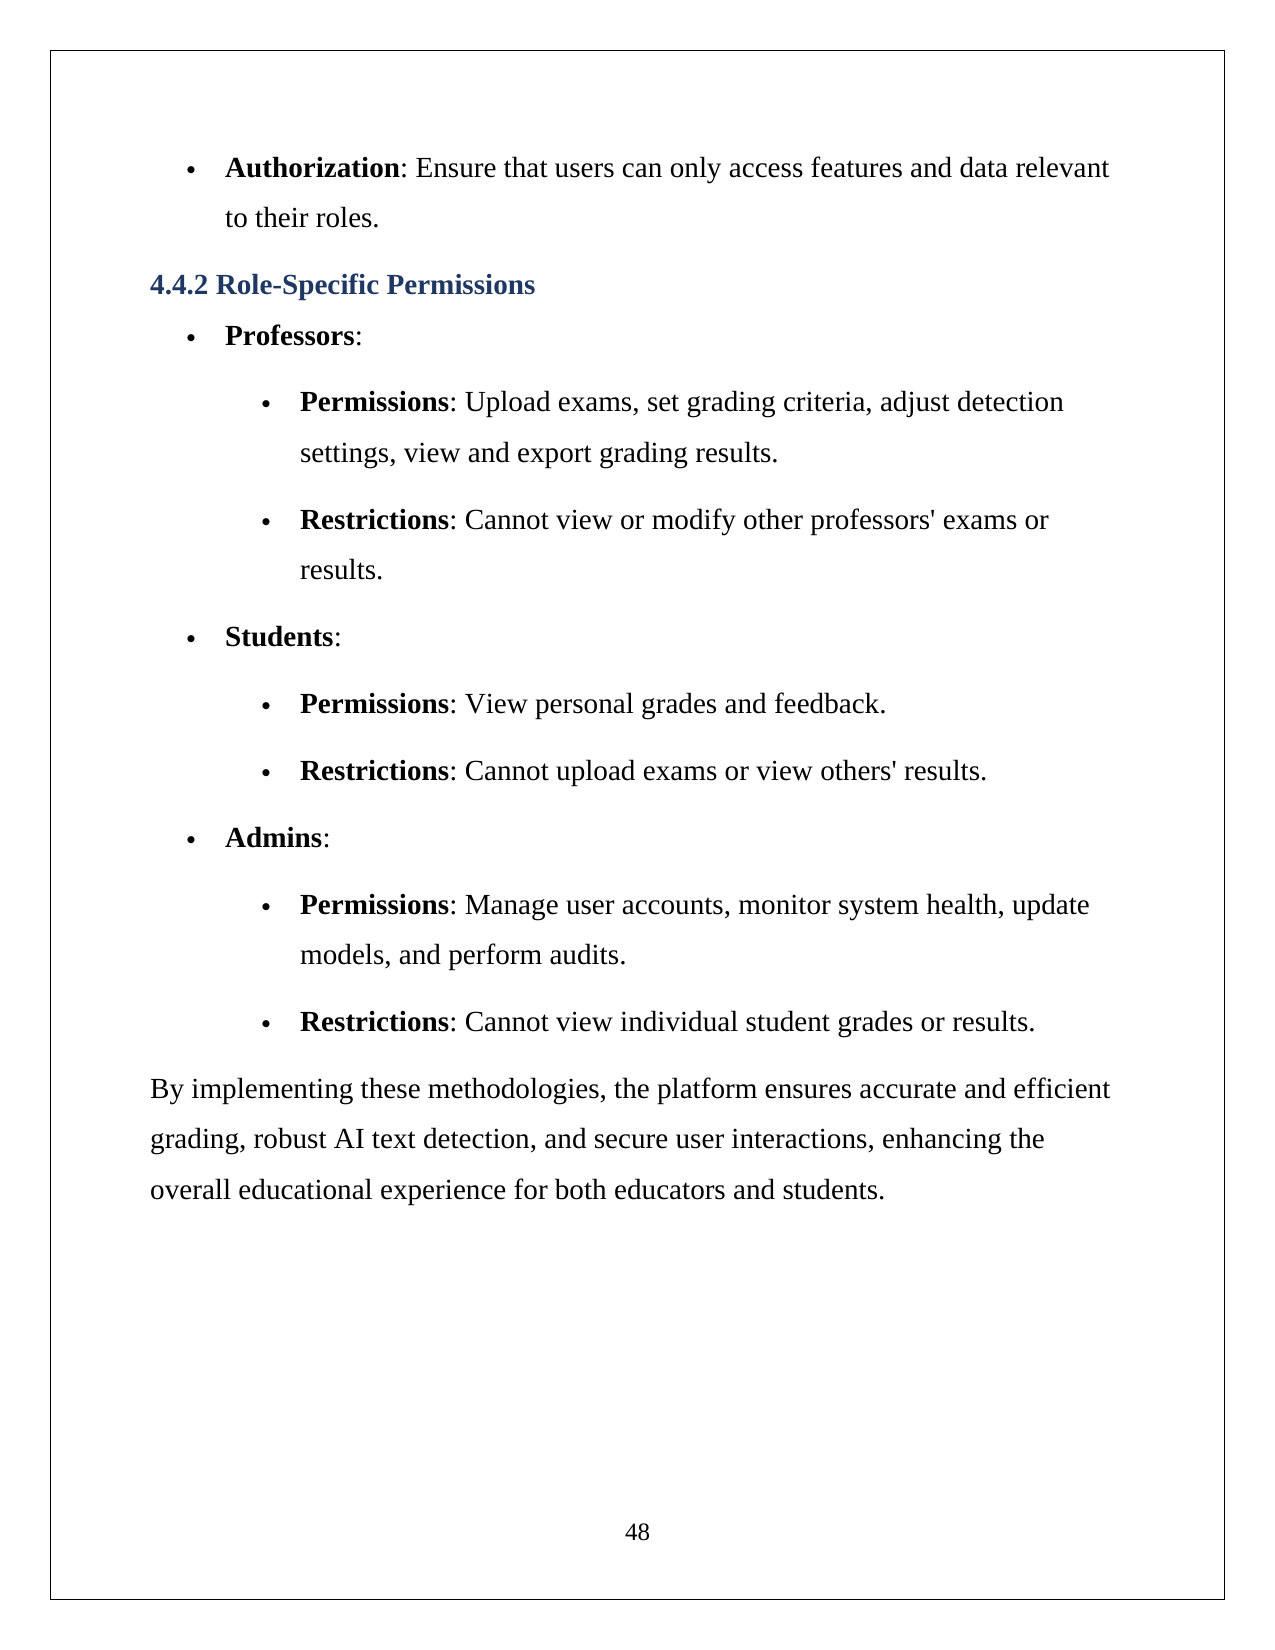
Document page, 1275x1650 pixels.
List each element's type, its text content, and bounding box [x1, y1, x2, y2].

subtitle 4.4.2 Role-Specific Permissions [150, 267, 1125, 301]
list Students: [187, 619, 1125, 653]
list Admins: [187, 820, 1125, 854]
list Permissions: View personal grades and feedback. [262, 686, 1125, 720]
list Professors: [187, 318, 1125, 351]
list Permissions: Manage user accounts, monitor system health, update models, and perform audits. [262, 887, 1125, 971]
list Authorization: Ensure that users can only access features and data relevant to their roles. [187, 150, 1125, 234]
list Restrictions: Cannot view or modify other professors' exams or results. [262, 502, 1125, 586]
list Permissions: Upload exams, set grading criteria, adjust detection settings, view and export grading results. [262, 384, 1125, 468]
list Restrictions: Cannot upload exams or view others' results. [262, 753, 1125, 787]
text By implementing these methodologies, the platform ensures accurate and efficient grading, robust AI text detection, and secure user interactions, enhancing the overall educational experience for both educators and students. [150, 1071, 1125, 1206]
list Restrictions: Cannot view individual student grades or results. [262, 1004, 1125, 1038]
